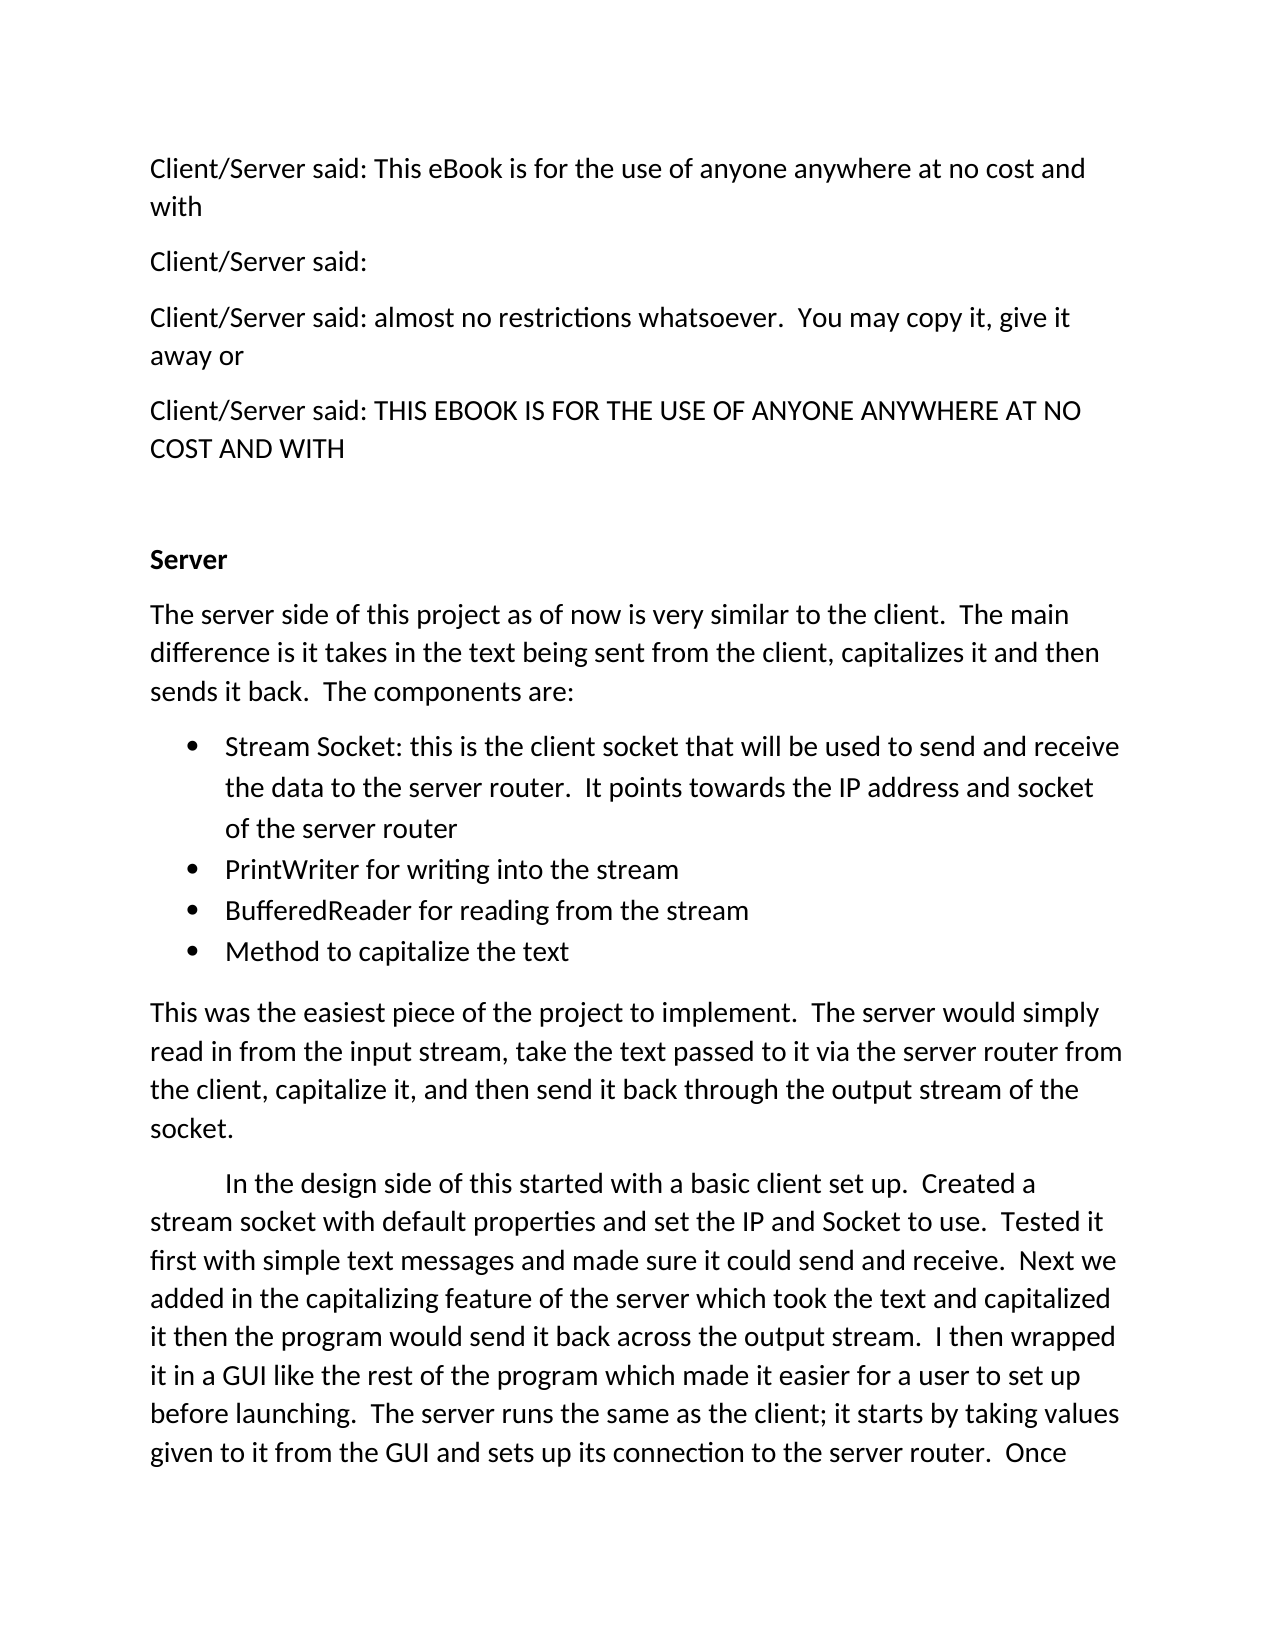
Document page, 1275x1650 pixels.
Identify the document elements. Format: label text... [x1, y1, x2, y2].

text Client/Server said: This eBook is for the use of anyone anywhere at no cost and with [150, 150, 1125, 224]
list Stream Socket: this is the client socket that will be used to send and receive the data to the server router. It points towards the IP address and socket of the server router [187, 728, 1125, 845]
text Client/Server said: THIS EBOOK IS FOR THE USE OF ANYONE ANYWHERE AT NO COST AND WITH [150, 392, 1125, 466]
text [150, 1165, 1125, 1469]
list PrintWriter for writing into the stream [187, 851, 1125, 886]
list Method to capitalize the text [187, 933, 1125, 968]
text Client/Server said: [150, 243, 1125, 279]
text Server [150, 541, 1125, 576]
text Client/Server said: almost no restrictions whatsoever. You may copy it, give it away or [150, 299, 1125, 373]
text This was the easiest piece of the project to implement. The server would simply read in from the input stream, take the text passed to it via the server router from the client, capitalize it, and then send it back through the output stream of the socket. [150, 994, 1125, 1145]
text The server side of this project as of now is very similar to the client. The main difference is it takes in the text being sent from the client, capitalizes it and then sends it back. The components are: [150, 596, 1125, 708]
list BufferedReader for reading from the stream [187, 892, 1125, 927]
